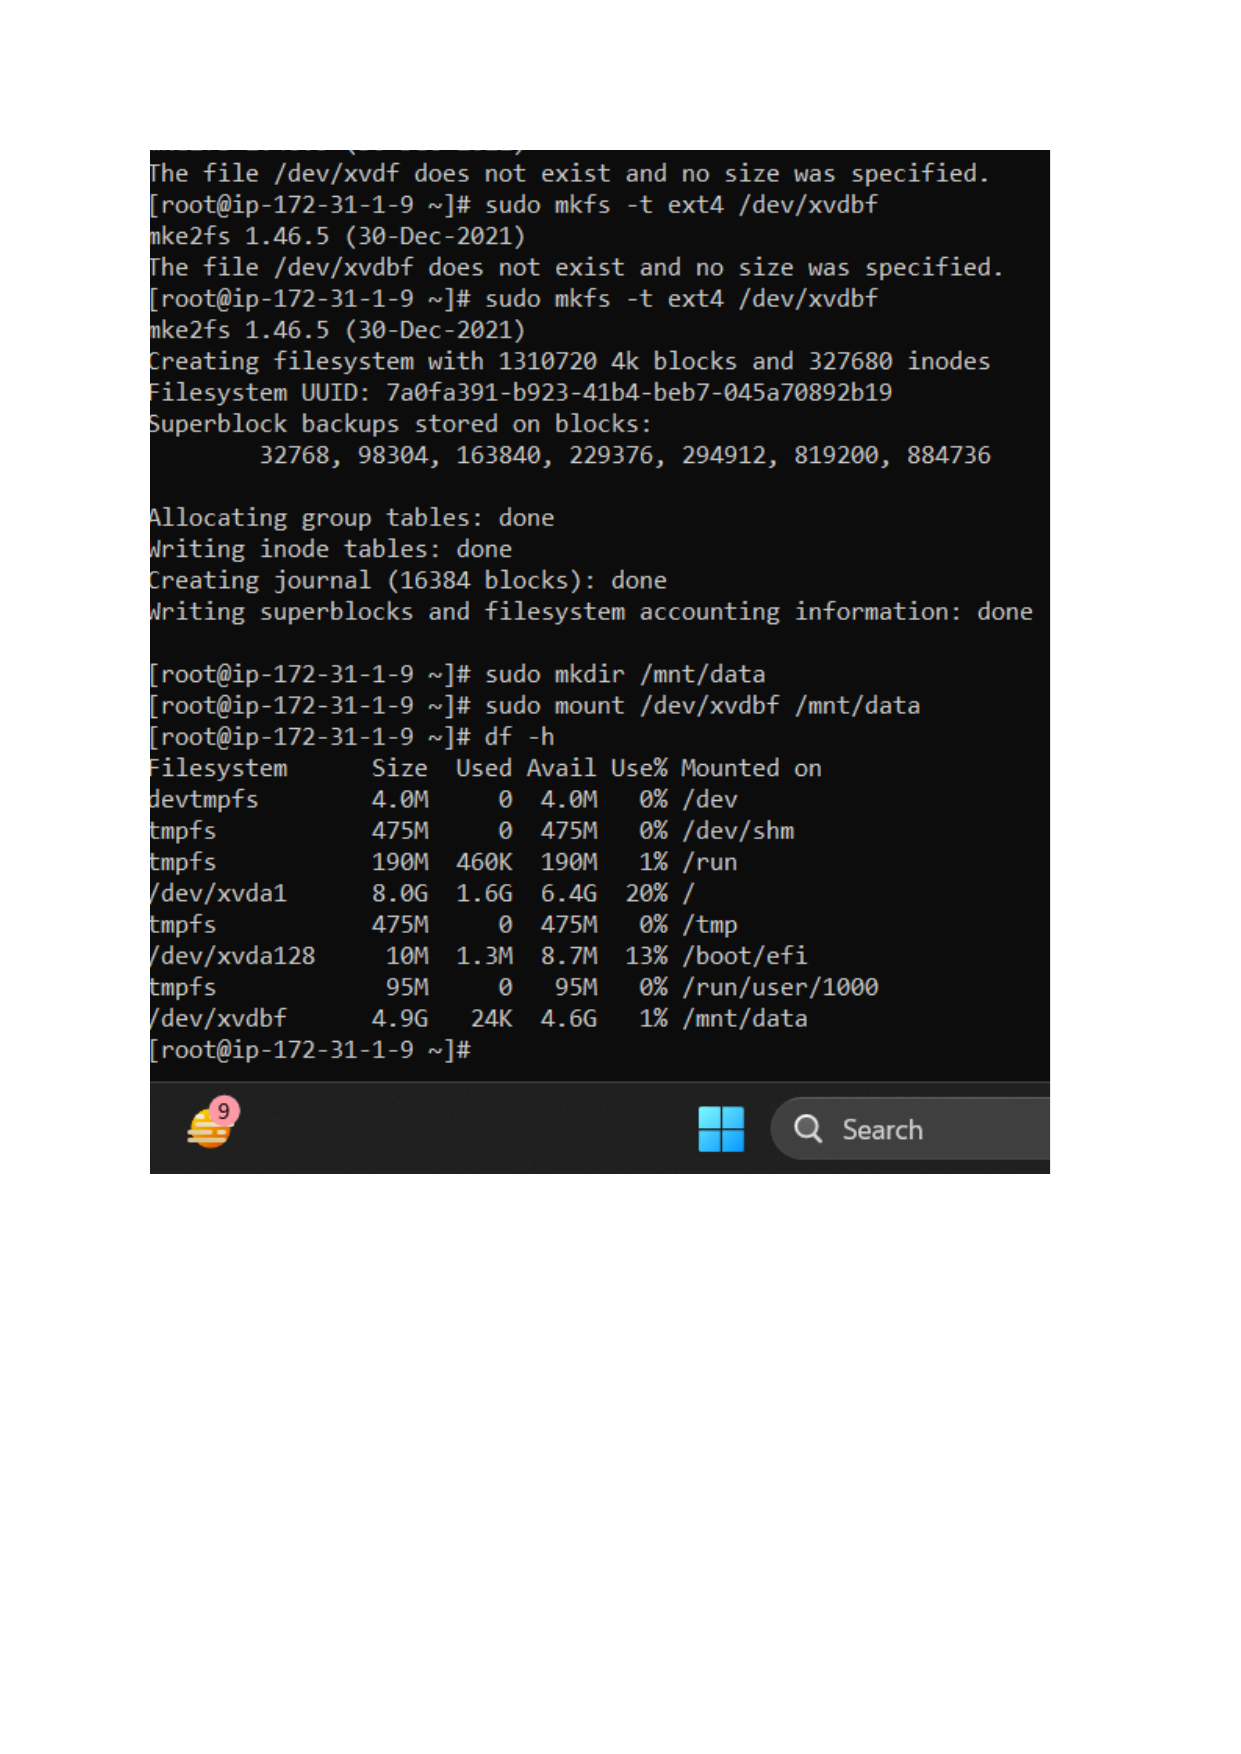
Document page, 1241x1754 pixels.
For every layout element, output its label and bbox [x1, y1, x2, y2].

picture [150, 150, 1050, 1174]
